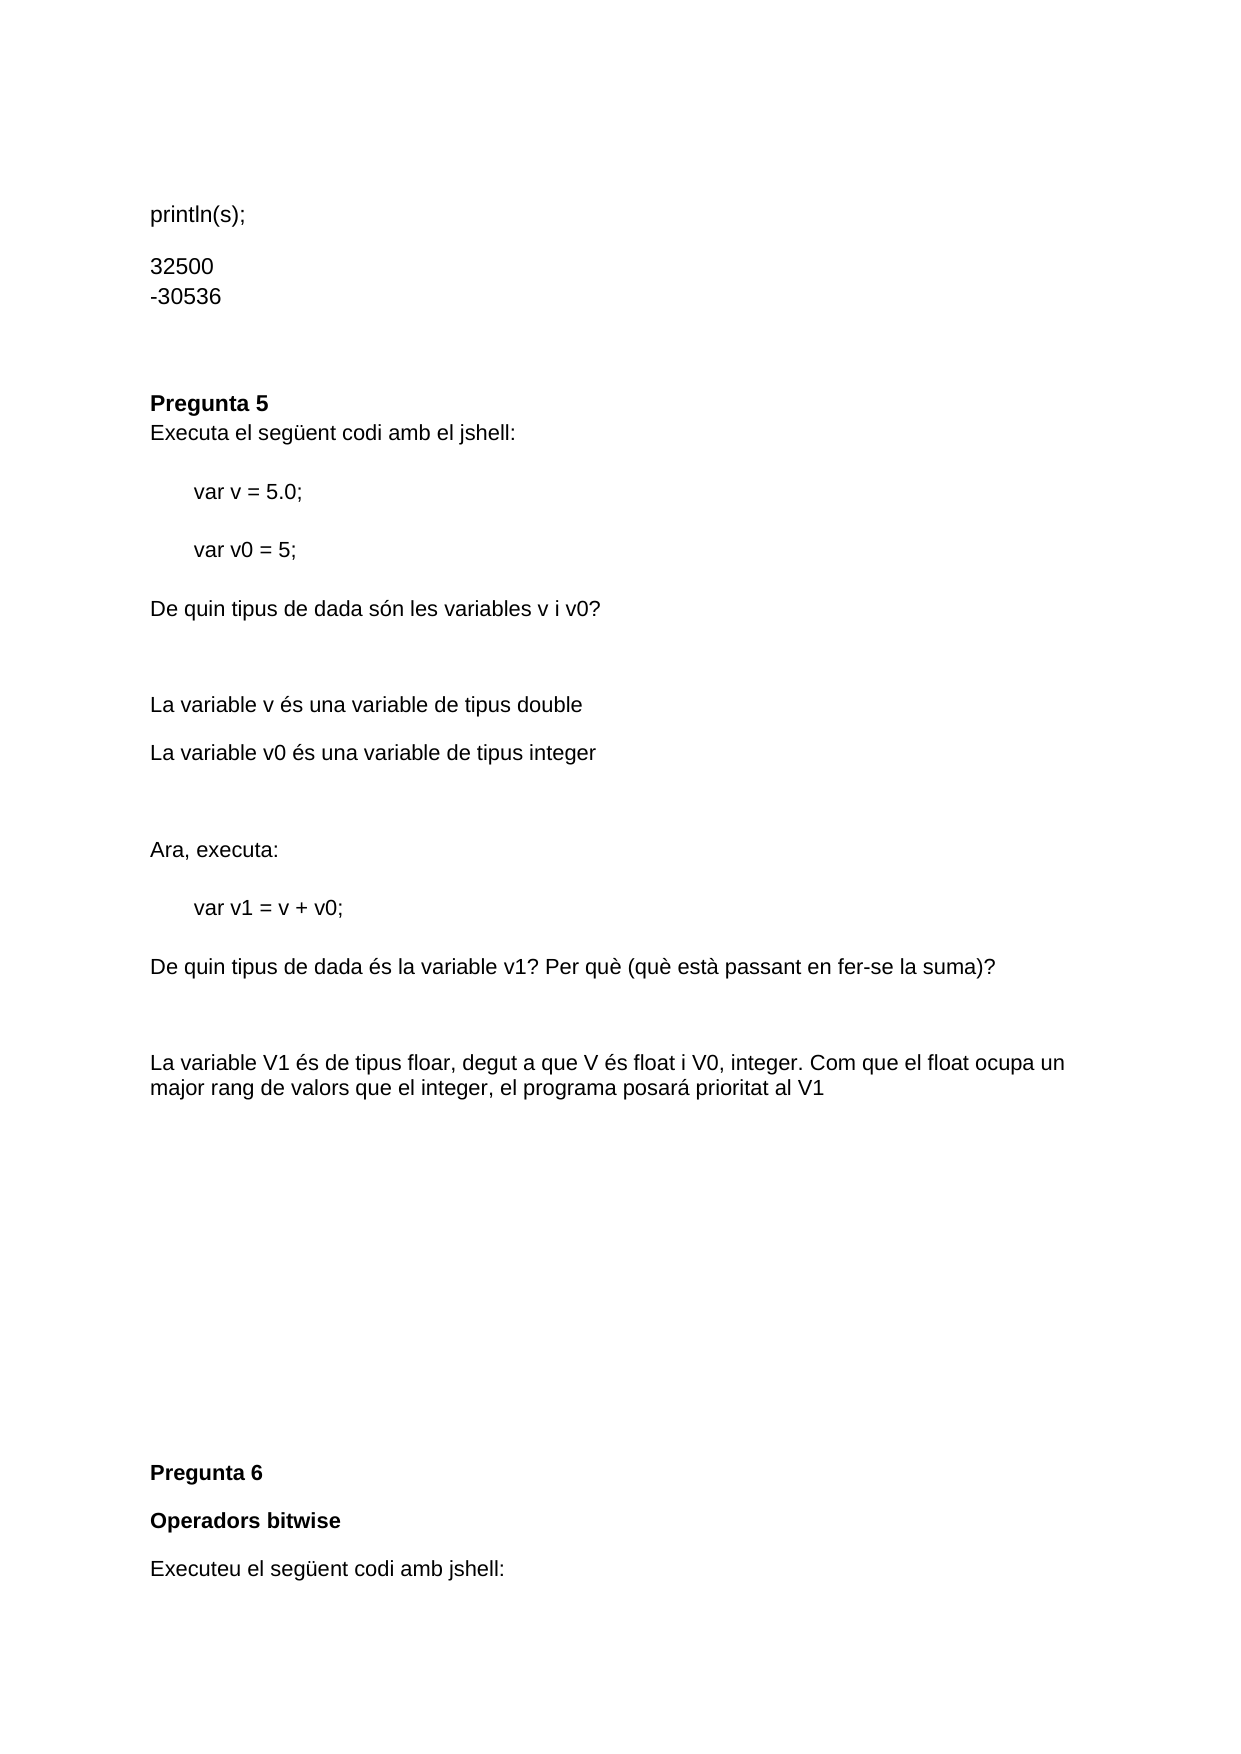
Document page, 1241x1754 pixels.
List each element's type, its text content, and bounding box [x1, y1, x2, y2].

subtitle Pregunta 5 [150, 390, 1090, 416]
text Executa el següent codi amb el jshell: [150, 420, 1090, 446]
text var v0 = 5; [194, 537, 1046, 563]
text De quin tipus de dada són les variables v i v0? [150, 596, 1090, 621]
text La variable V1 és de tipus floar, degut a que V és float i V0, integer. Com que el float ocupa un major rang de valors que el integer, el programa posará prioritat al V1 [150, 1050, 1090, 1100]
text Ara, executa: [150, 837, 1090, 862]
text Executeu el següent codi amb jshell: [150, 1556, 1090, 1582]
text De quin tipus de dada és la variable v1? Per què (què està passant en fer-se la suma)? [150, 954, 1090, 979]
subtitle println(s); [150, 201, 1090, 228]
text var v = 5.0; [194, 479, 1046, 504]
text -30536 [150, 283, 1090, 309]
subtitle 32500 [150, 253, 1090, 279]
text La variable v0 és una variable de tipus integer [150, 740, 1090, 766]
text Operadors bitwise [150, 1508, 1090, 1533]
text Pregunta 6 [150, 1460, 1090, 1485]
text La variable v és una variable de tipus double [150, 692, 1090, 717]
text var v1 = v + v0; [194, 895, 1046, 920]
